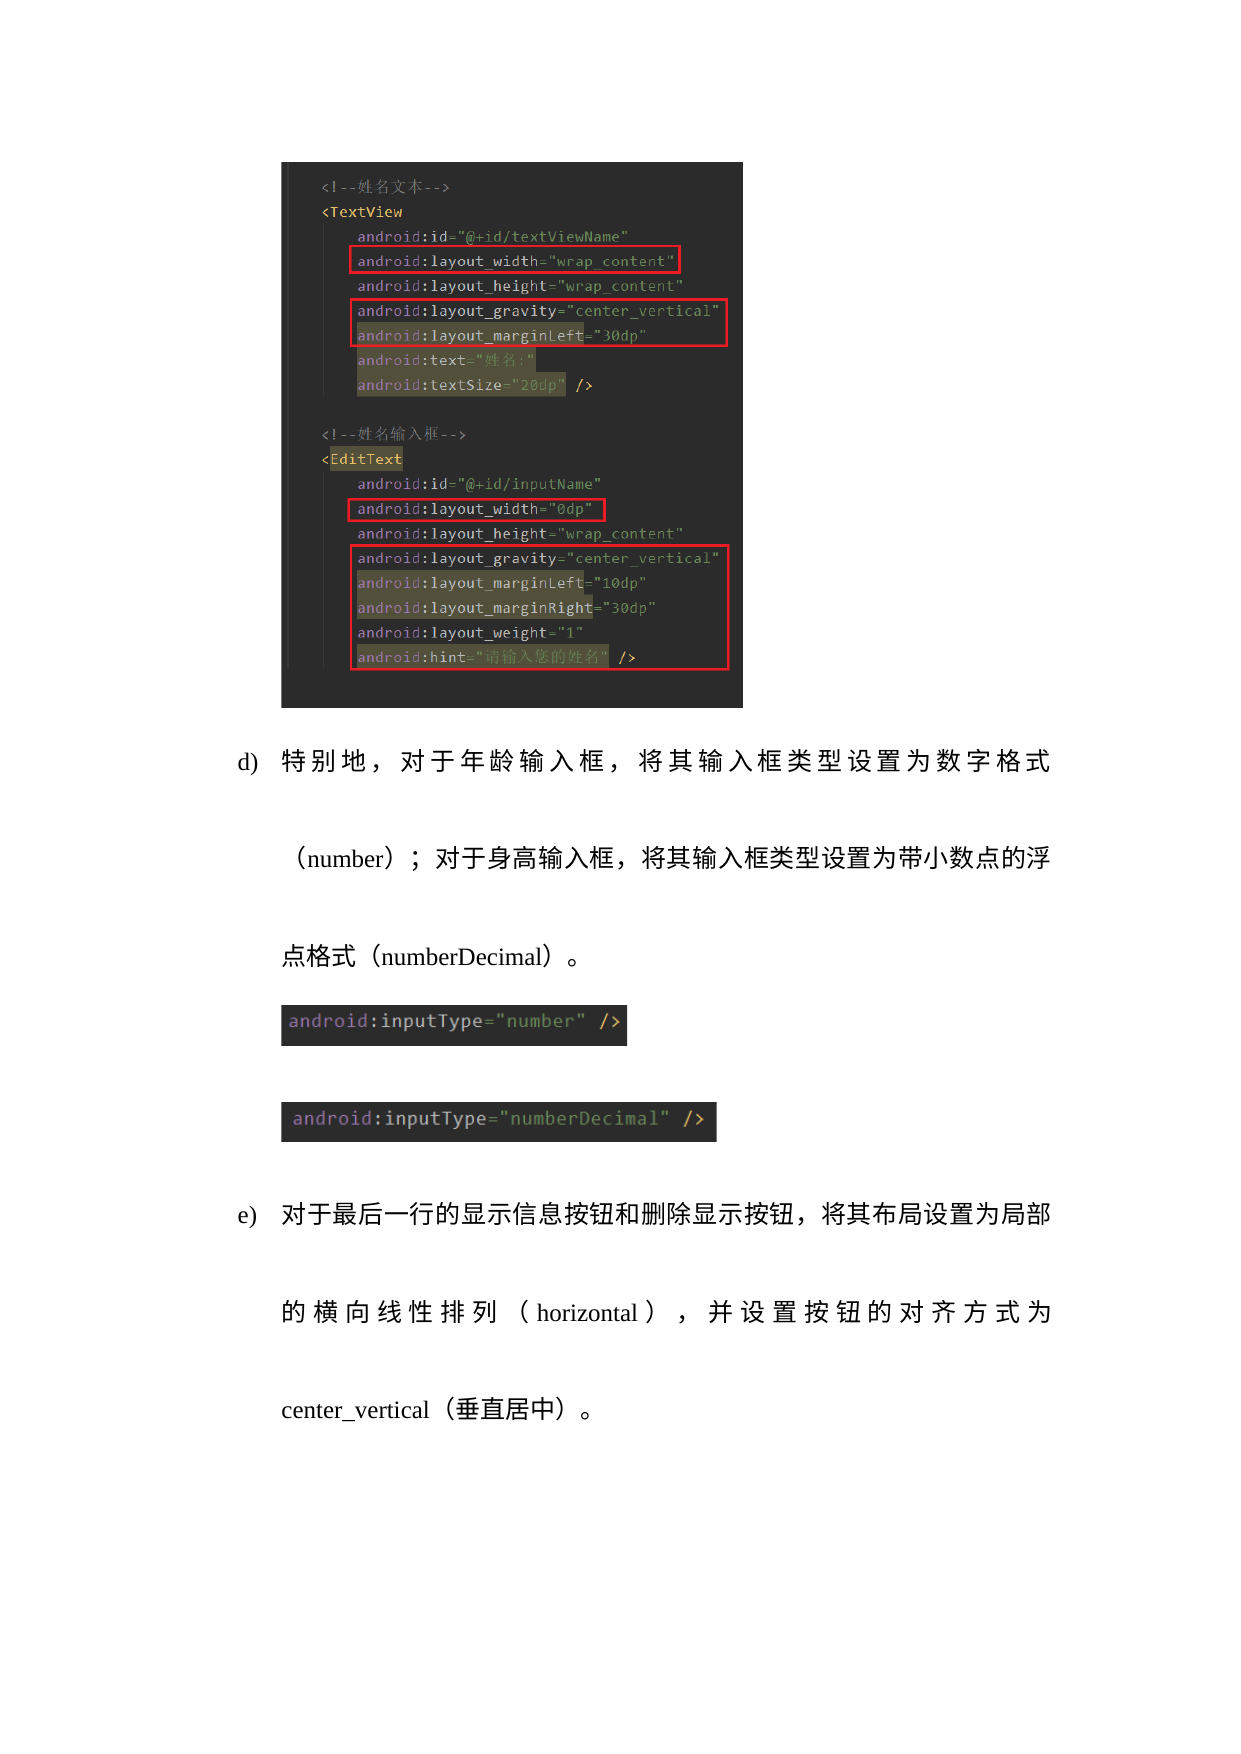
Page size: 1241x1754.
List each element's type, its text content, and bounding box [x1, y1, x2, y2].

picture [281, 1102, 717, 1142]
list 特别地，对于年龄输入框，将其输入框类型设置为数字格式（number）；对于身高输入框，将其输入框类型设置为带小数点的浮点格式（numberDecimal）。 [237, 727, 1053, 987]
picture [281, 162, 743, 708]
picture [281, 1005, 628, 1046]
list 对于最后一行的显示信息按钮和删除显示按钮，将其布局设置为局部的横向线性排列（horizontal），并设置按钮的对齐方式为center_vertical（垂直居中）。 [237, 1180, 1053, 1440]
